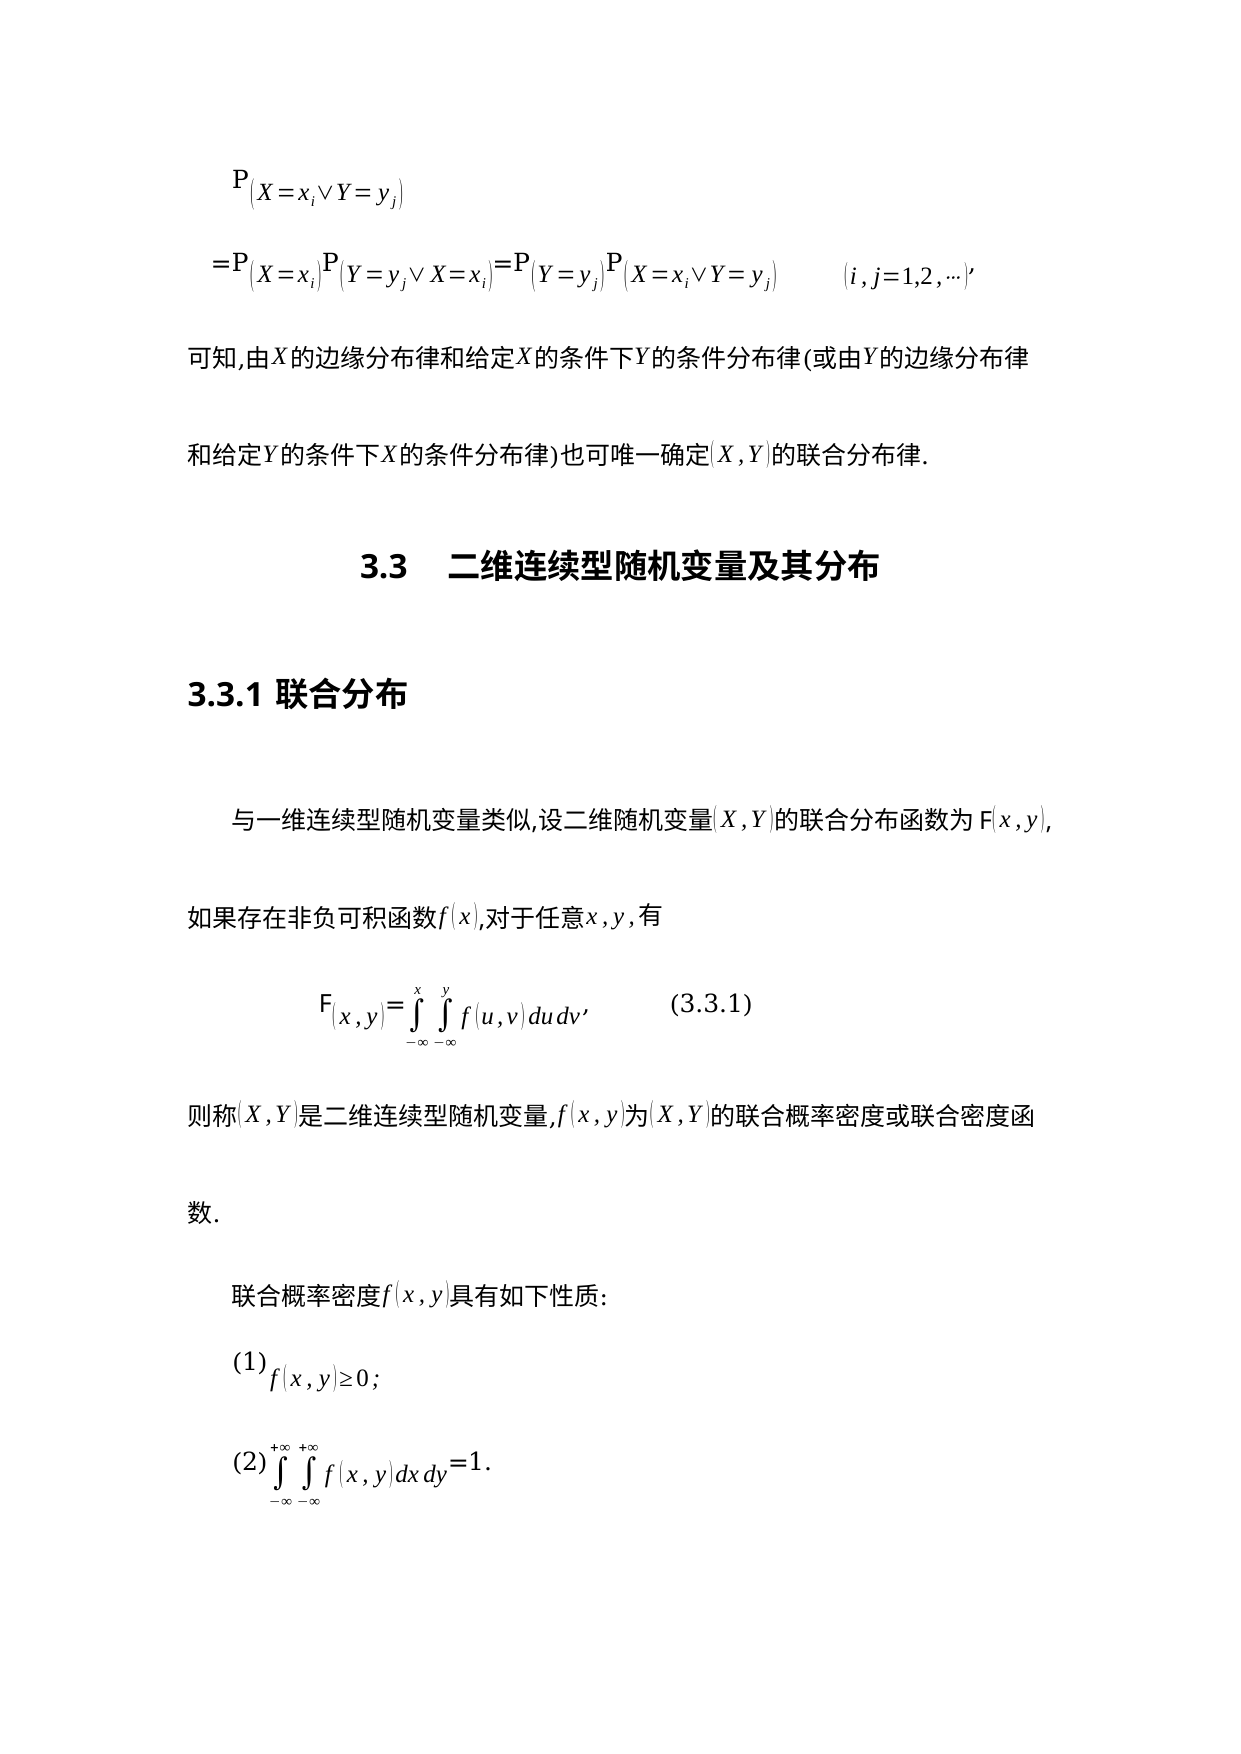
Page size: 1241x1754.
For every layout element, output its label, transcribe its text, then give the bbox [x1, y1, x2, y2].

text =ΡΡ=ΡΡ , [187, 244, 1053, 309]
text Ρ [187, 162, 1053, 227]
list =1. [231, 1425, 1053, 1523]
subtitle 3.3.1 联合分布 [187, 659, 1053, 724]
text 与一维连续型随机变量类似,设二维随机变量的联合分布函数为F,如果存在非负可积函数,对于任意 [187, 786, 1053, 949]
text 则称是二维连续型随机变量,为的联合概率密度或联合密度函数. [187, 1082, 1053, 1244]
text 联合概率密度具有如下性质: [187, 1262, 1053, 1327]
text 可知,由的边缘分布律和给定的条件下的条件分布律(或由的边缘分布律和给定的条件下的条件分布律)也可唯一确定的联合分布律. [187, 324, 1053, 486]
text F=, (3.3.1) [187, 967, 1053, 1064]
subtitle 3.3 二维连续型随机变量及其分布 [187, 532, 1053, 597]
